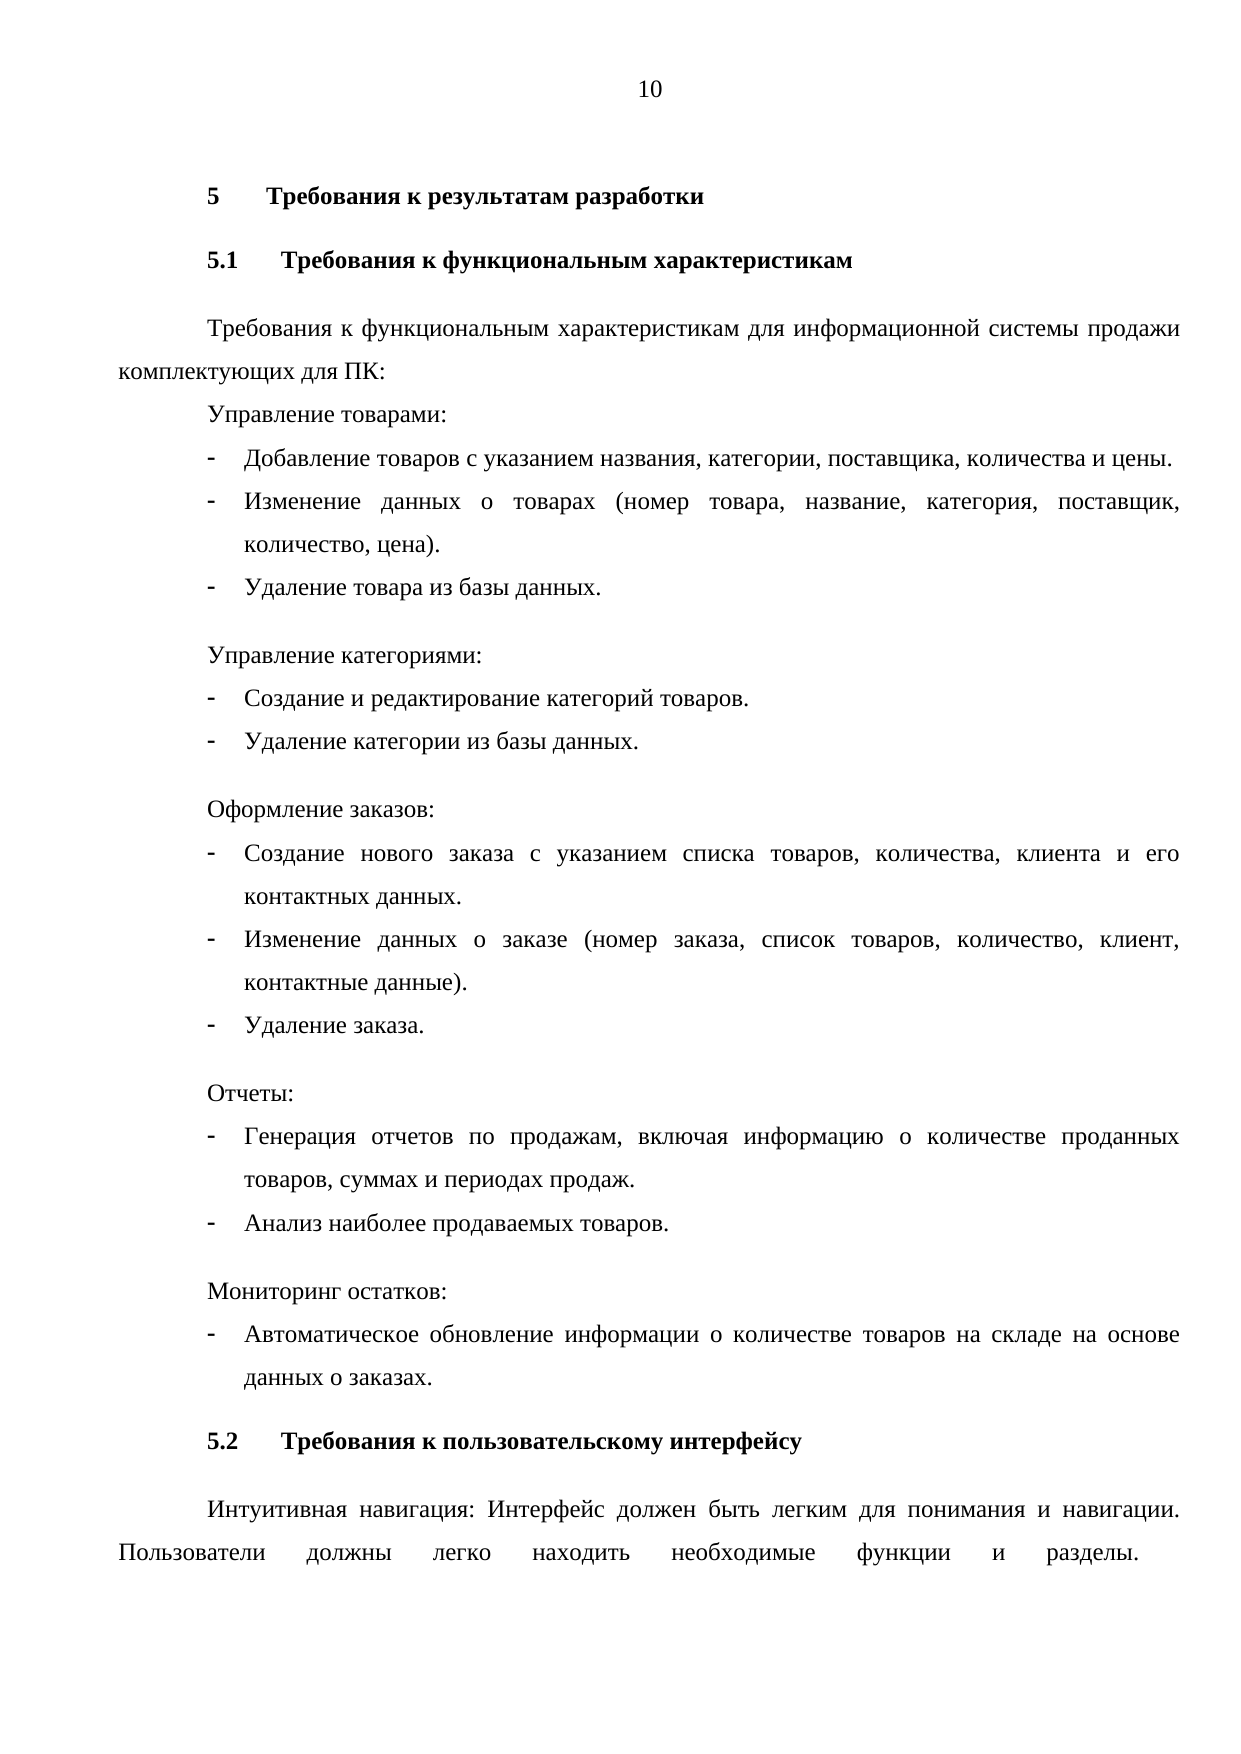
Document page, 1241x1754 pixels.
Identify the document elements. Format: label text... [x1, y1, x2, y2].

list Изменение данных о заказе (номер заказа, список товаров, количество, клиент, контактные данные). [207, 924, 1181, 996]
list Автоматическое обновление информации о количестве товаров на складе на основе данных о заказах. [207, 1319, 1181, 1391]
list Удаление заказа. [207, 1010, 1181, 1039]
text Мониторинг остатков: [118, 1276, 1181, 1304]
text Требования к функциональным характеристикам для информационной системы продажи комплектующих для ПК: [118, 313, 1181, 385]
text Управление категориями: [118, 640, 1181, 669]
list Создание нового заказа с указанием списка товаров, количества, клиента и его контактных данных. [207, 838, 1181, 909]
text Отчеты: [118, 1078, 1181, 1107]
list Добавление товаров с указанием названия, категории, поставщика, количества и цены. [207, 443, 1181, 471]
subtitle Требования к пользовательскому интерфейсу [118, 1426, 1181, 1455]
list Создание и редактирование категорий товаров. [207, 683, 1181, 712]
subtitle Требования к функциональным характеристикам [118, 245, 1181, 274]
list Удаление категории из базы данных. [207, 726, 1181, 755]
list Генерация отчетов по продажам, включая информацию о количестве проданных товаров, суммах и периодах продаж. [207, 1121, 1181, 1193]
text Управление товарами: [118, 399, 1181, 428]
list Изменение данных о товарах (номер товара, название, категория, поставщик, количество, цена). [207, 486, 1181, 558]
list Удаление товара из базы данных. [207, 572, 1181, 601]
text Оформление заказов: [118, 794, 1181, 823]
list Анализ наиболее продаваемых товаров. [207, 1208, 1181, 1236]
subtitle Требования к результатам разработки [118, 181, 1181, 210]
